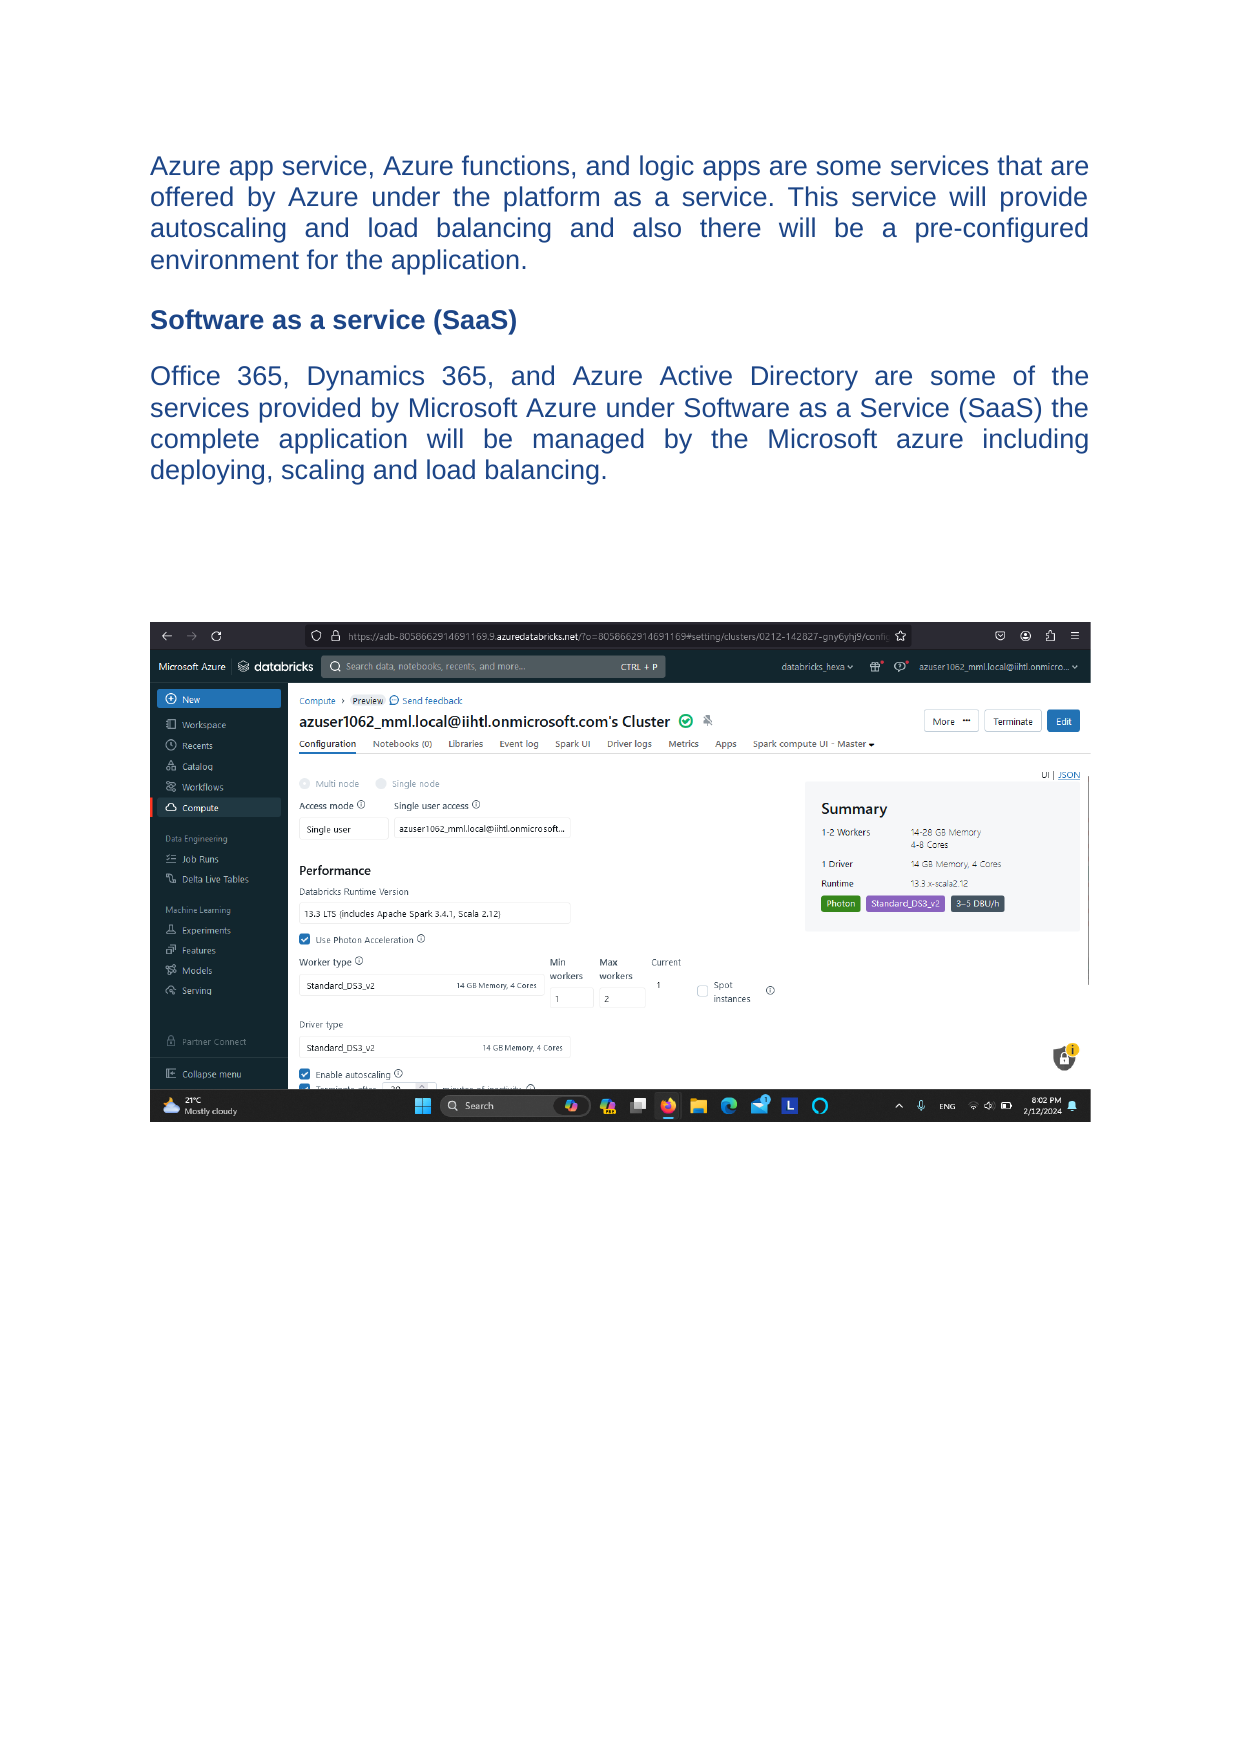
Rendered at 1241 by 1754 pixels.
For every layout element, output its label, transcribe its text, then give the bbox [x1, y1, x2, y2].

picture [150, 622, 1091, 1122]
text Azure app service, Azure functions, and logic apps are some services that are offered by Azure under the platform as a service. This service will provide autoscaling and load balancing and also there will be a pre-configured environment for the application. [150, 150, 1090, 275]
text Office 365, Dynamics 365, and Azure Active Directory are some of the services provided by Microsoft Azure under Software as a Service (SaaS) the complete application will be managed by the Microsoft azure including deploying, scaling and load balancing. [150, 360, 1090, 485]
subtitle Software as a service (SaaS) [150, 304, 1090, 335]
